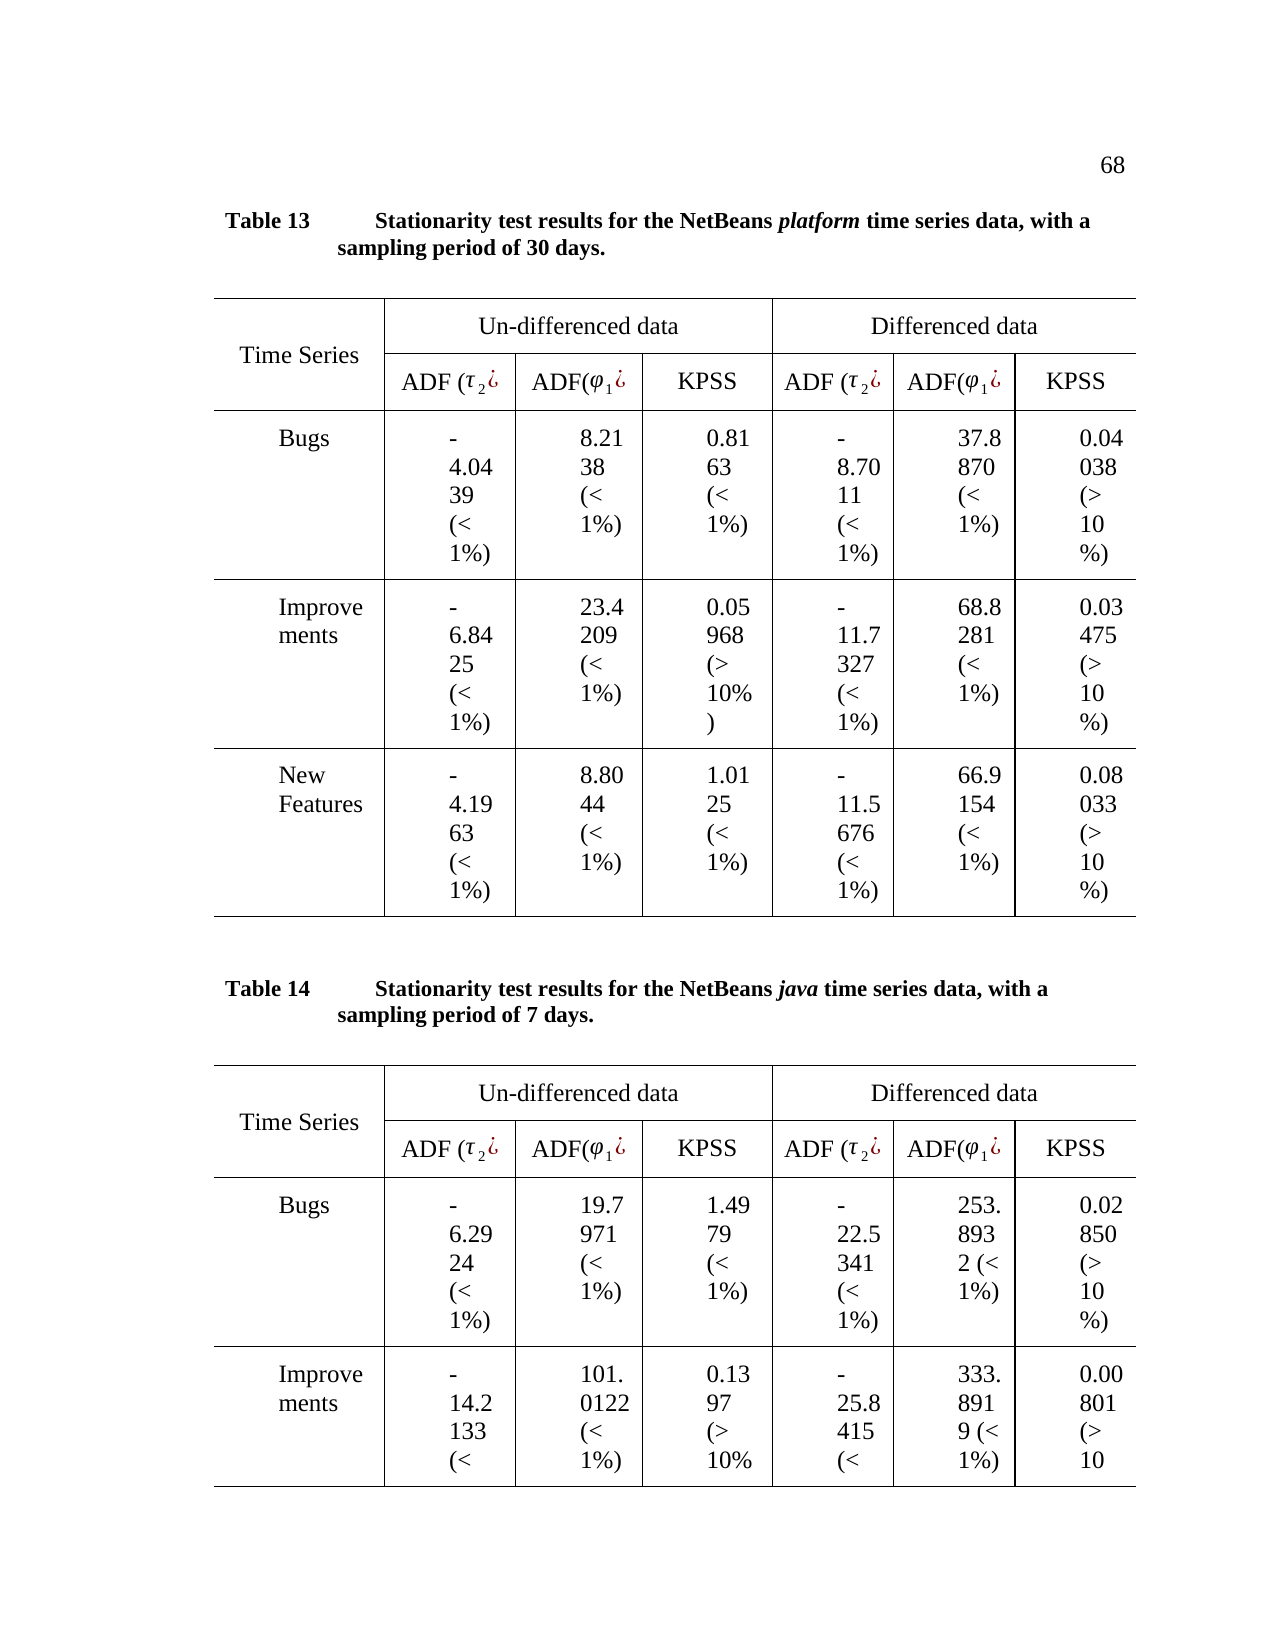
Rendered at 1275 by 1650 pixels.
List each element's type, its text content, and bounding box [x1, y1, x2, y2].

table_cell 1.4979 (< 1%) [643, 1178, 772, 1346]
table_cell ADF( [894, 1121, 1014, 1177]
table_cell 0.1397 (> 10%) [643, 1347, 772, 1486]
table_header Differenced data [773, 299, 1136, 352]
table_cell 23.4209 (< 1%) [516, 580, 642, 747]
table_cell 68.8281 (< 1%) [894, 580, 1014, 747]
table_cell -14.2133 (< 1%) [385, 1347, 515, 1486]
table_cell 66.9154 (< 1%) [894, 749, 1014, 916]
table_cell Bugs [214, 411, 384, 579]
table_cell 0.08033 (> 10%) [1016, 749, 1136, 916]
table_cell -11.7327 (< 1%) [773, 580, 893, 747]
table_header Un-differenced data [385, 1066, 772, 1120]
table_cell ADF( [516, 1121, 642, 1177]
table_cell Improvements [214, 580, 384, 747]
table_cell 0.02850 (> 10%) [1016, 1178, 1136, 1346]
table_cell -8.7011 (< 1%) [773, 411, 893, 579]
table_cell Improvements [214, 1347, 384, 1486]
table_header Time Series [214, 299, 384, 410]
table_cell 1.0125 (< 1%) [643, 749, 772, 916]
table_cell 333.8919 (< 1%) [894, 1347, 1014, 1486]
table_cell 0.8163 (< 1%) [643, 411, 772, 579]
table_cell -25.8415 (< 1%) [773, 1347, 893, 1486]
table_cell Bugs [214, 1178, 384, 1346]
table_cell KPSS [643, 1121, 772, 1177]
table_header Time Series [214, 1066, 384, 1177]
table_cell KPSS [1016, 354, 1136, 410]
table_cell -4.1963 (< 1%) [385, 749, 515, 916]
table_cell 0.04038 (> 10%) [1016, 411, 1136, 579]
table_cell -6.2924 (< 1%) [385, 1178, 515, 1346]
table_cell New Features [214, 749, 384, 916]
table_cell ADF( [516, 354, 642, 410]
table_cell KPSS [1016, 1121, 1136, 1177]
table_cell 0.00801 (> 10%) [1016, 1347, 1136, 1486]
table_cell -22.5341 (< 1%) [773, 1178, 893, 1346]
table_cell 253.8932 (< 1%) [894, 1178, 1014, 1346]
table_cell 0.03475 (> 10%) [1016, 580, 1136, 747]
table_cell ADF ( [385, 1121, 515, 1177]
table_cell 37.8870 (< 1%) [894, 411, 1014, 579]
table_cell ADF ( [773, 354, 893, 410]
table_cell -4.0439 (< 1%) [385, 411, 515, 579]
table_cell -6.8425 (< 1%) [385, 580, 515, 747]
table_cell 0.05968 (> 10%) [643, 580, 772, 747]
table_header Un-differenced data [385, 299, 772, 352]
table_cell KPSS [643, 354, 772, 410]
table_cell 8.2138 (< 1%) [516, 411, 642, 579]
table_cell ADF ( [773, 1121, 893, 1177]
table_cell 101.0122 (< 1%) [516, 1347, 642, 1486]
table_header Differenced data [773, 1066, 1136, 1120]
table_cell ADF( [894, 354, 1014, 410]
table_cell 19.7971 (< 1%) [516, 1178, 642, 1346]
table_cell 8.8044 (< 1%) [516, 749, 642, 916]
table_cell ADF ( [385, 354, 515, 410]
table_cell -11.5676 (< 1%) [773, 749, 893, 916]
